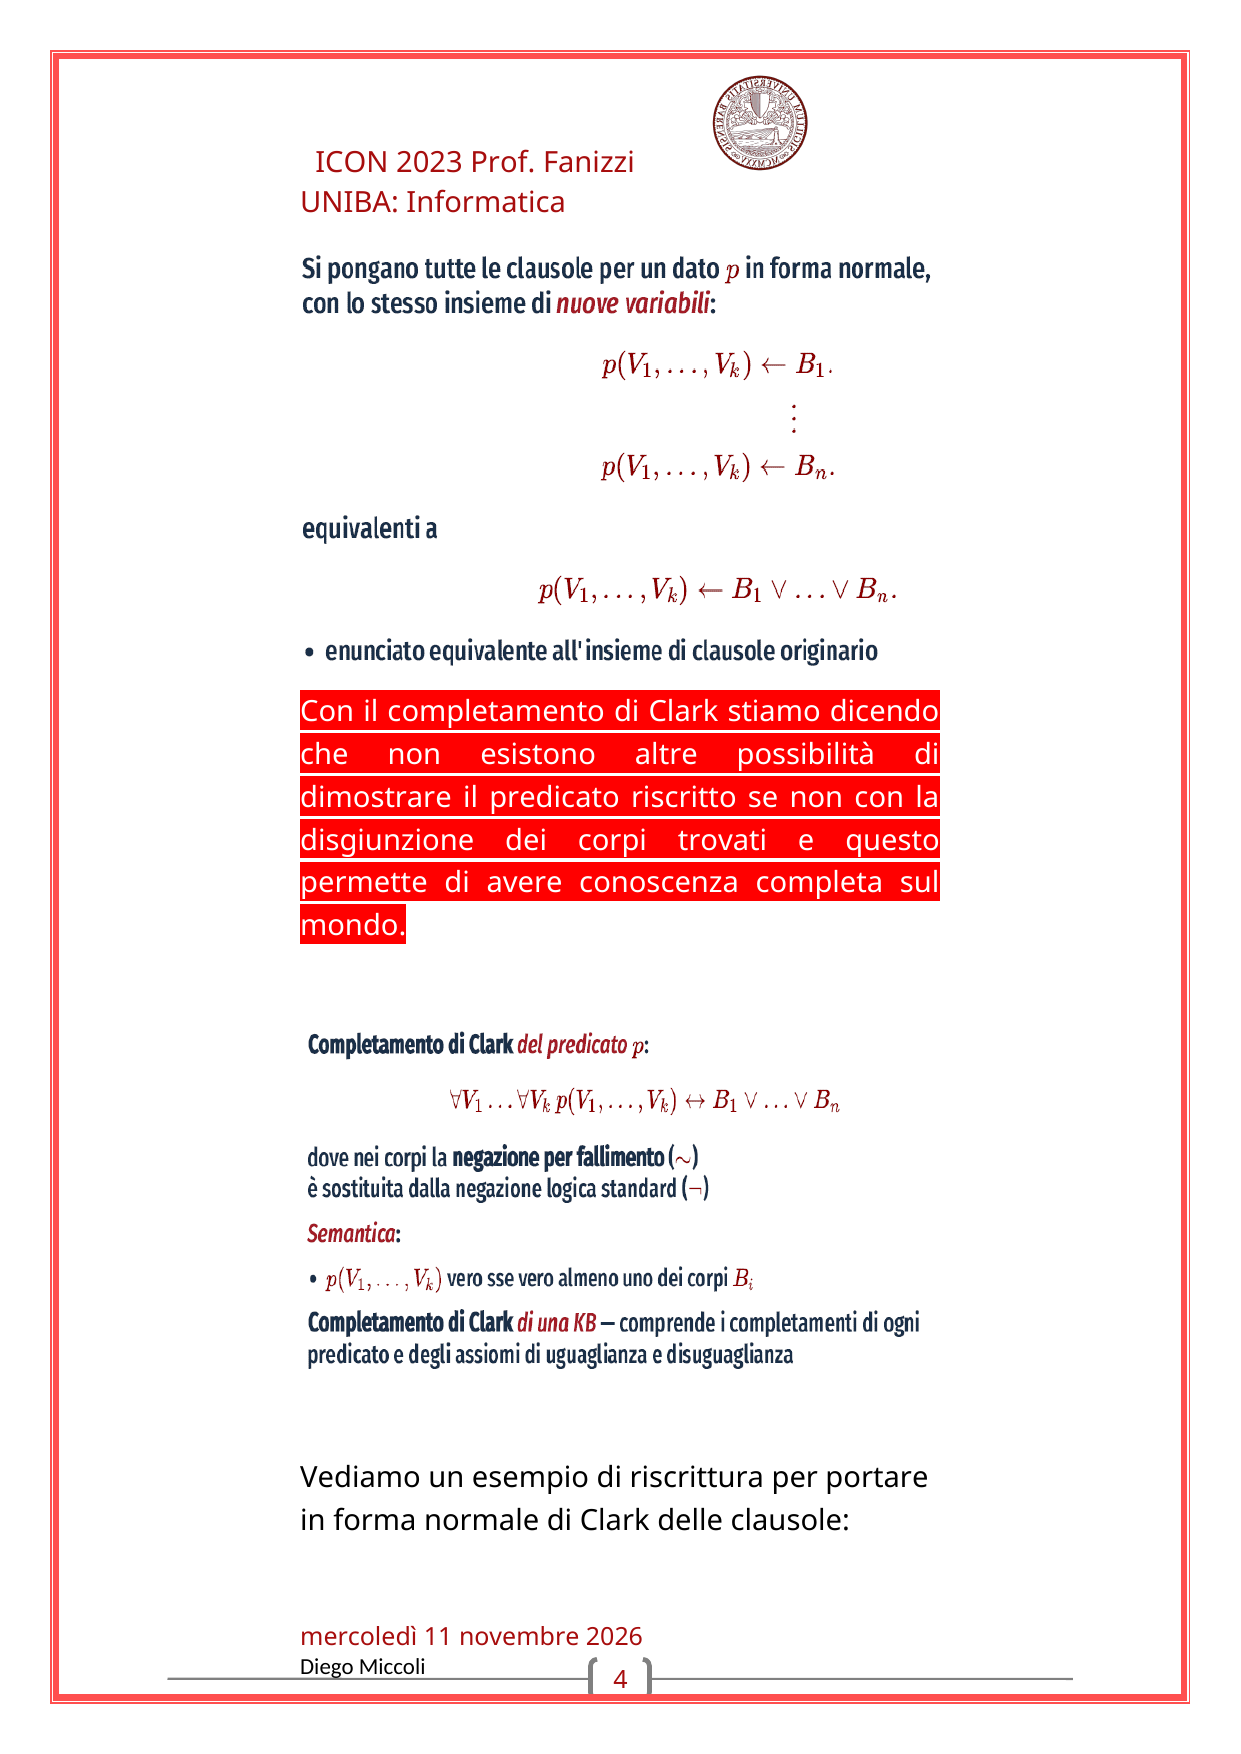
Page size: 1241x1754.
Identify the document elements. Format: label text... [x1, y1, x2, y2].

picture [300, 1023, 926, 1379]
text Vediamo un esempio di riscrittura per portare in forma normale di Clark delle clausole: [300, 1457, 940, 1539]
picture [300, 248, 932, 672]
text Con il completamento di Clark stiamo dicendo che non esistono altre possibilità di dimostrare il predicato riscritto se non con la disgiunzione dei corpi trovati e questo permette di avere conoscenza completa sul mondo. [300, 901, 940, 944]
picture [711, 73, 811, 173]
